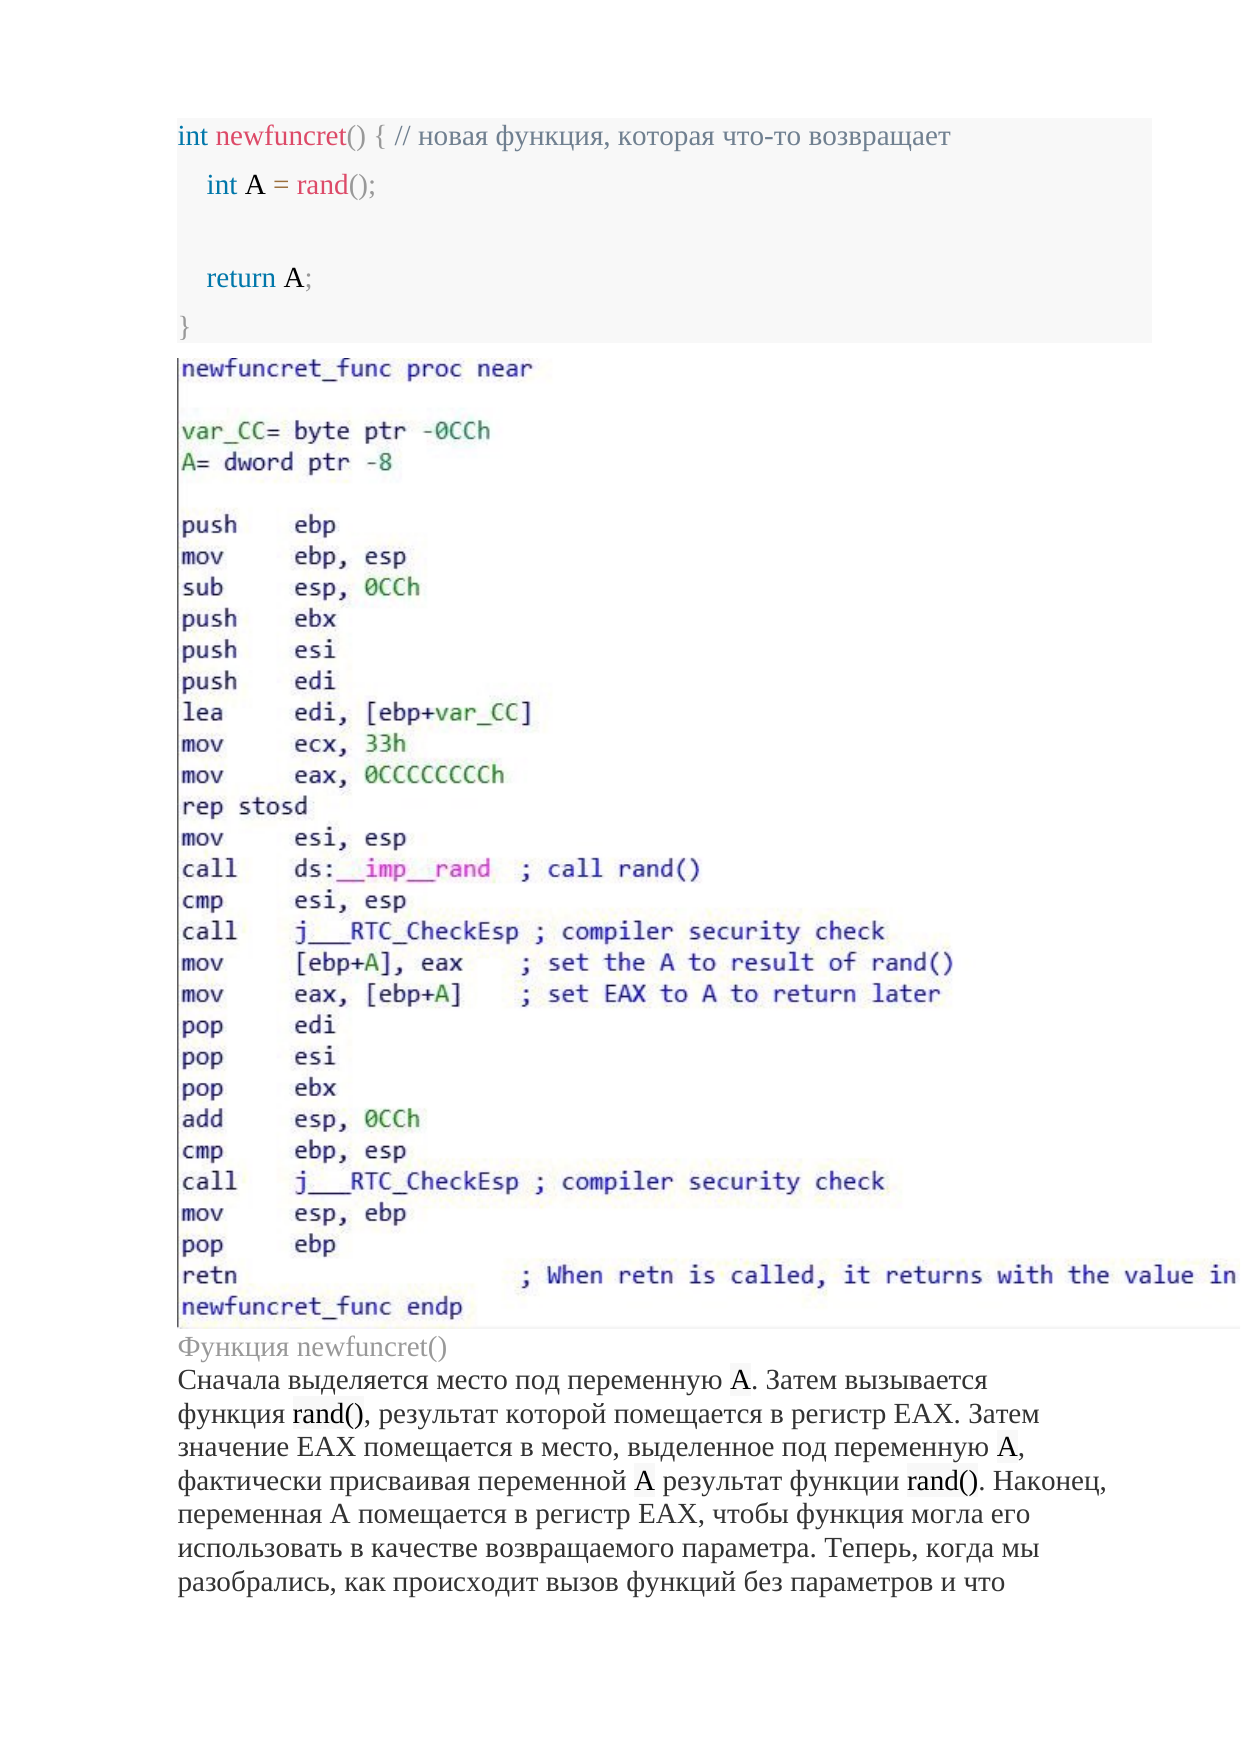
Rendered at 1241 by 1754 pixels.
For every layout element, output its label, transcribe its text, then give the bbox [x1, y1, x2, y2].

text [177, 1362, 1152, 1597]
picture [177, 358, 1241, 1329]
text int A = rand(); [177, 167, 1152, 201]
text Функция newfuncret() [177, 1329, 1152, 1362]
text } [177, 309, 1152, 343]
text int newfuncret() { // новая функция, которая что-то возвращает [177, 118, 1152, 152]
text return A; [177, 260, 1152, 294]
